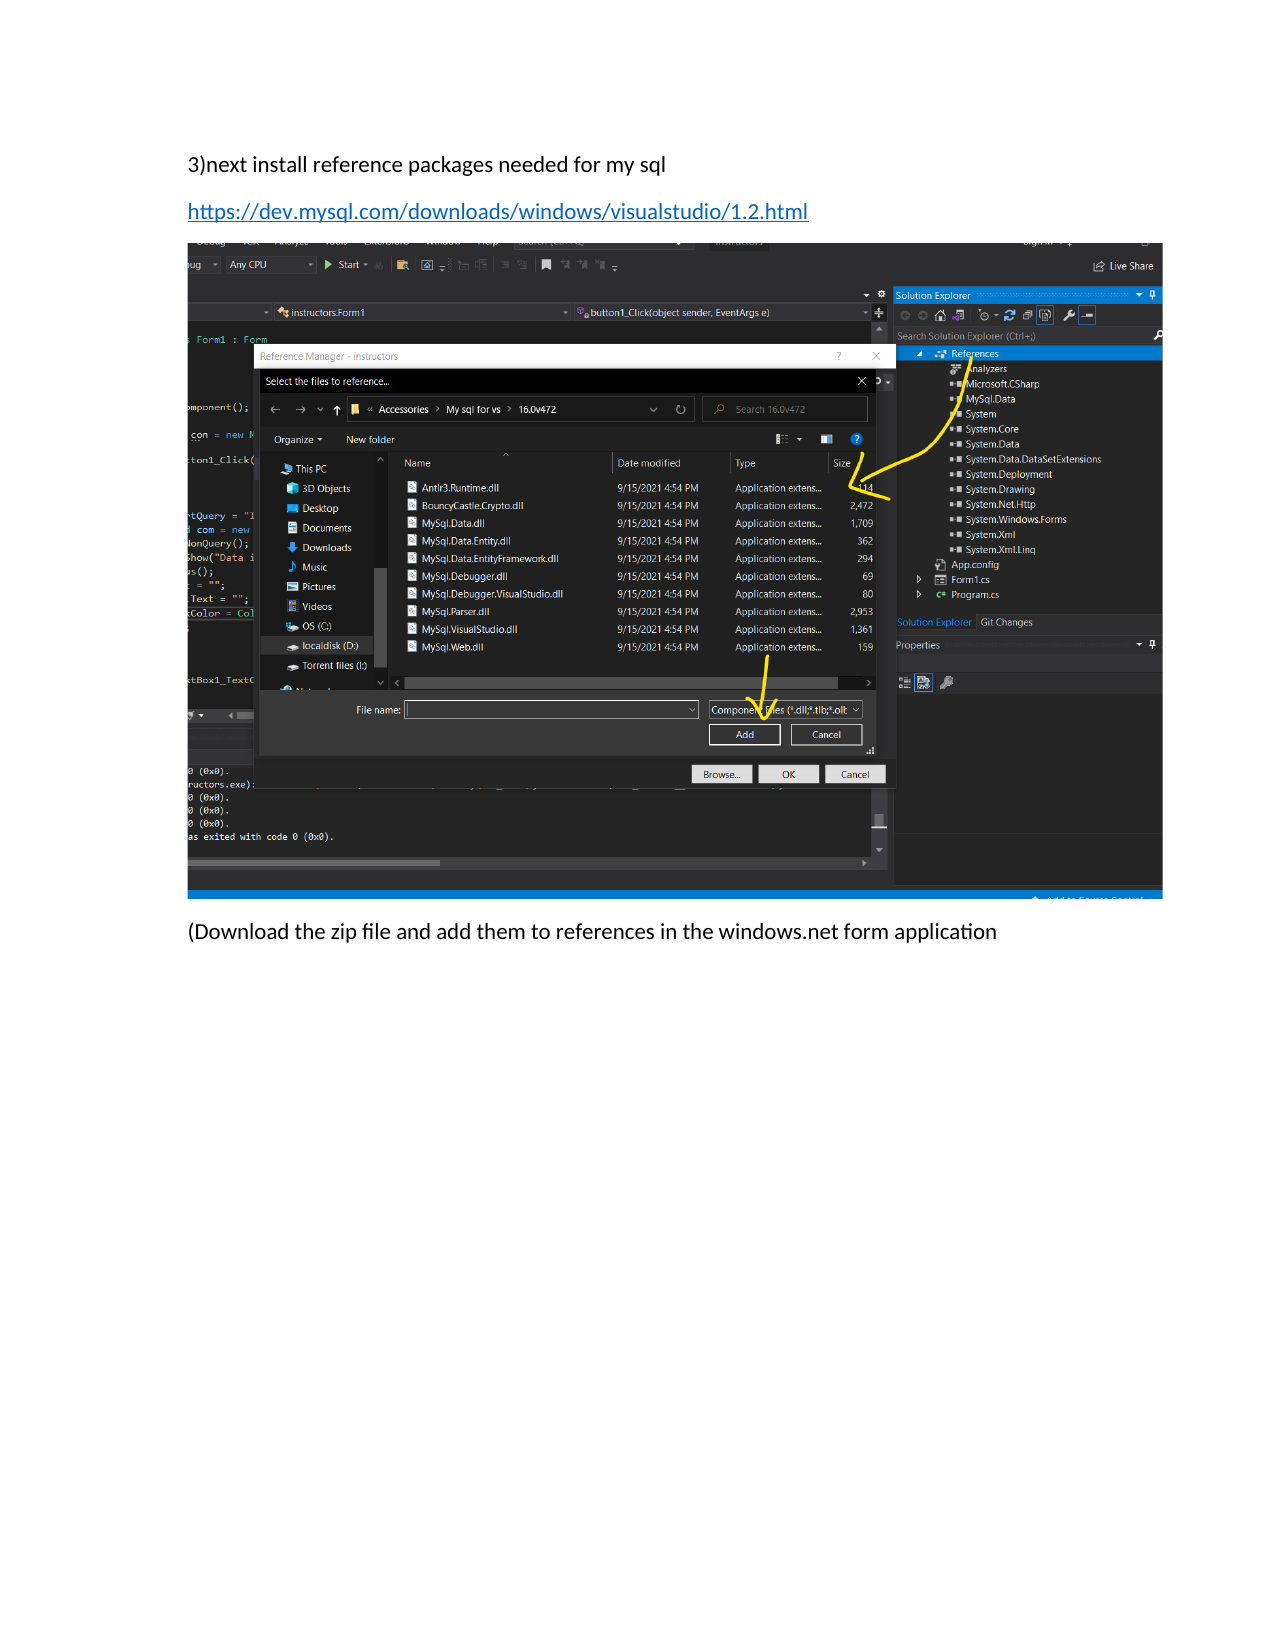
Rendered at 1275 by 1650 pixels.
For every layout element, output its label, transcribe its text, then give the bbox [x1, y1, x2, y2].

text 3)next install reference packages needed for my sql [187, 150, 1125, 178]
picture [187, 243, 1163, 899]
text https://dev.mysql.com/downloads/windows/visualstudio/1.2.html [187, 197, 1125, 225]
text (Download the zip file and add them to references in the windows.net form application [187, 917, 1125, 945]
